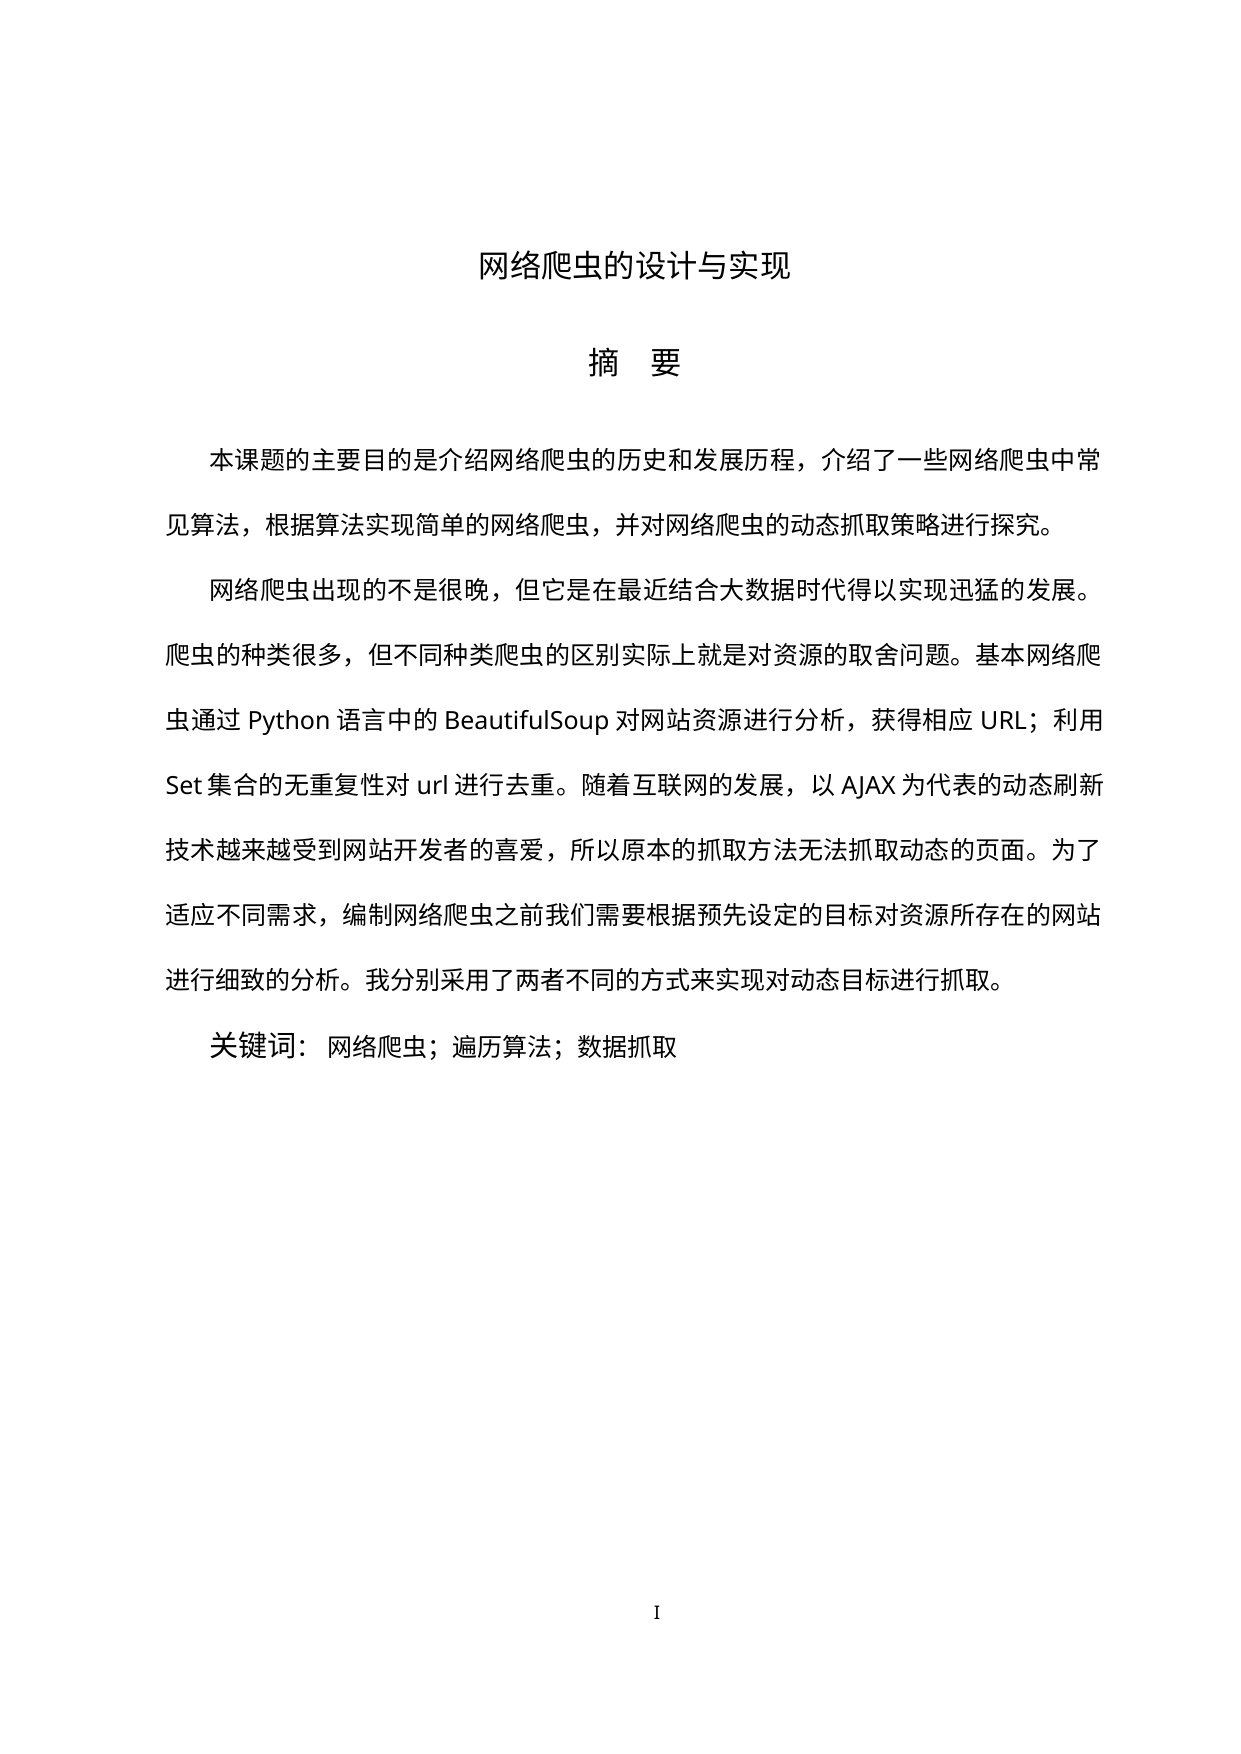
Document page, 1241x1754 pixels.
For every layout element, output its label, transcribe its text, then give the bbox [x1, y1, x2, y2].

text 本课题的主要目的是介绍网络爬虫的历史和发展历程，介绍了一些网络爬虫中常见算法，根据算法实现简单的网络爬虫，并对网络爬虫的动态抓取策略进行探究。 [165, 426, 1104, 556]
subtitle 网络爬虫的设计与实现 [165, 231, 1104, 296]
text 关键词： 网络爬虫；遍历算法；数据抓取 [165, 1011, 1104, 1076]
subtitle 摘 要 [165, 328, 1104, 393]
text 网络爬虫出现的不是很晚，但它是在最近结合大数据时代得以实现迅猛的发展。爬虫的种类很多，但不同种类爬虫的区别实际上就是对资源的取舍问题。基本网络爬虫通过Python语言中的BeautifulSoup对网站资源进行分析，获得相应URL；利用Set集合的无重复性对url进行去重。随着互联网的发展，以AJAX为代表的动态刷新技术越来越受到网站开发者的喜爱，所以原本的抓取方法无法抓取动态的页面。为了适应不同需求，编制网络爬虫之前我们需要根据预先设定的目标对资源所存在的网站进行细致的分析。我分别采用了两者不同的方式来实现对动态目标进行抓取。 [165, 556, 1104, 1011]
